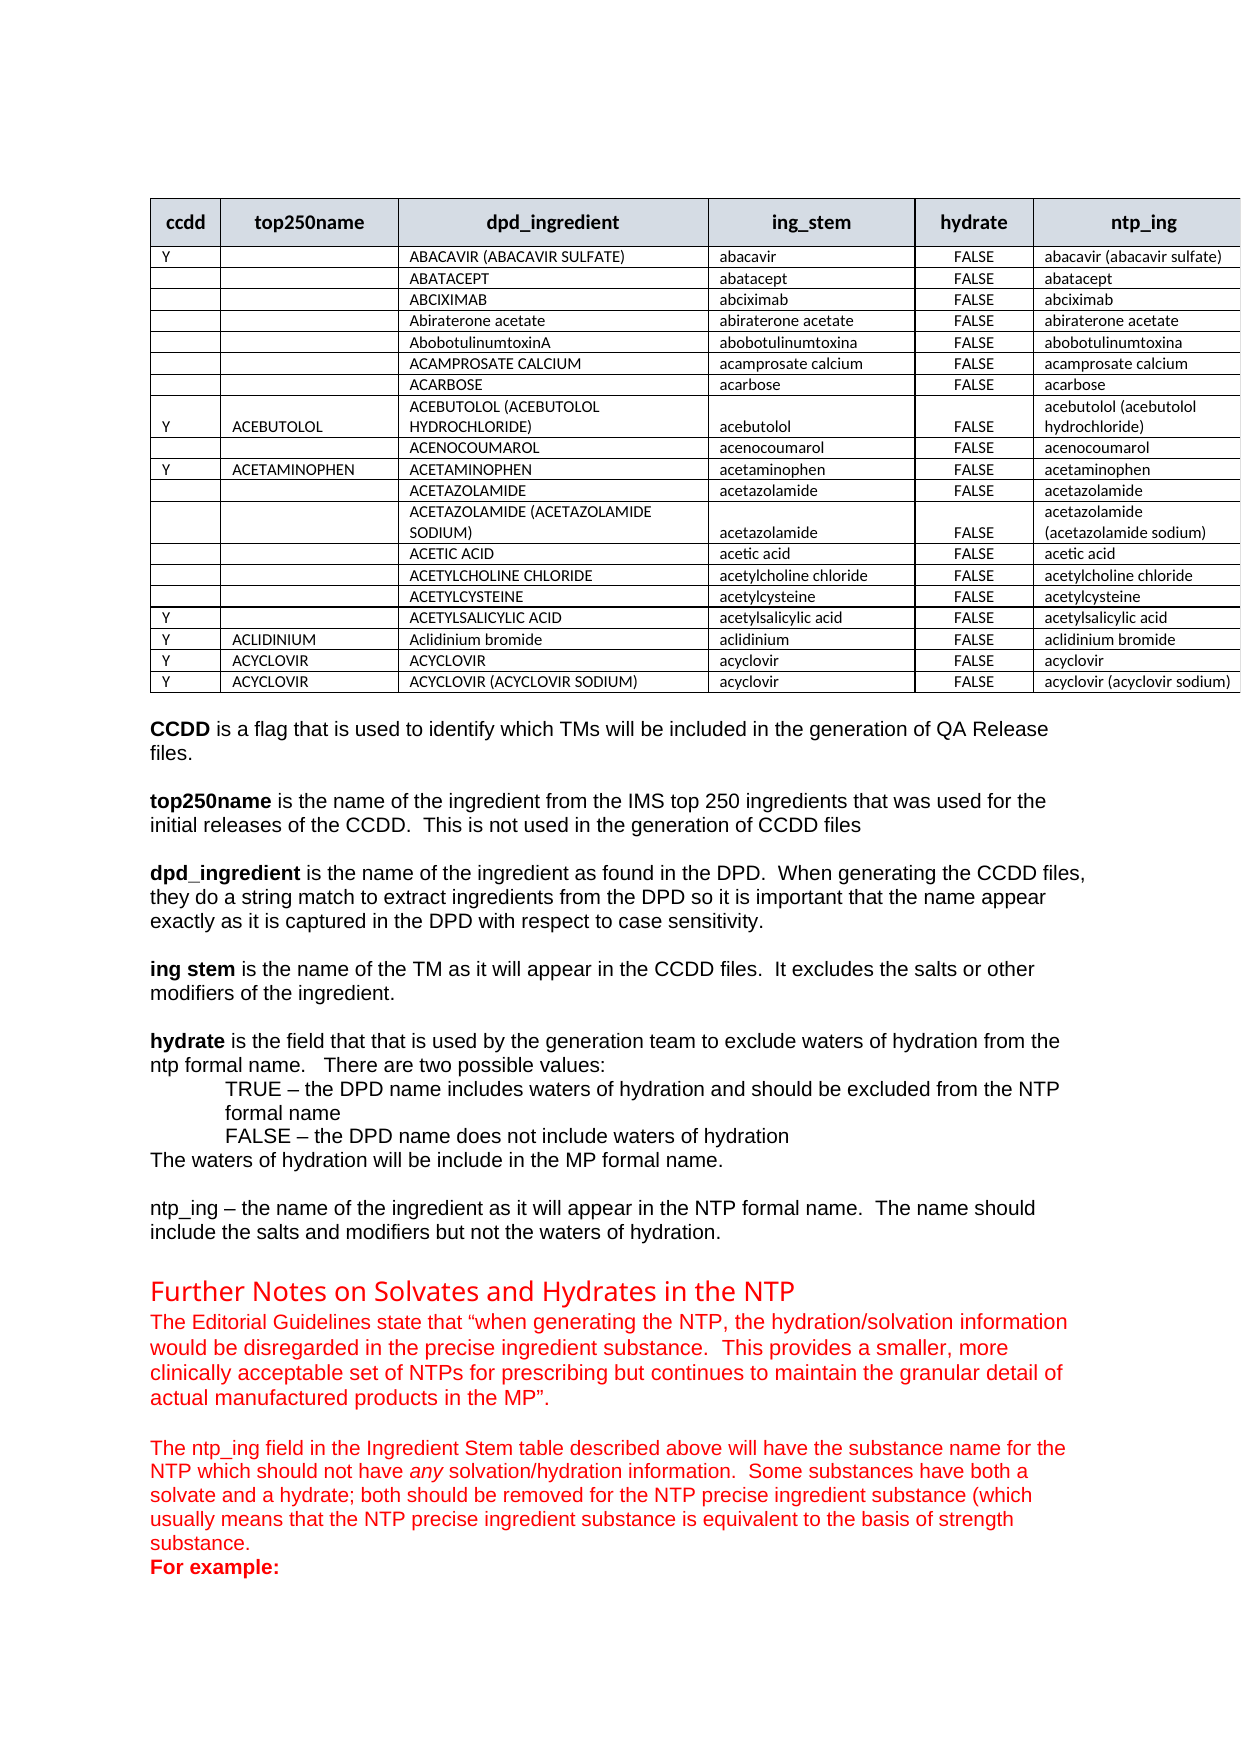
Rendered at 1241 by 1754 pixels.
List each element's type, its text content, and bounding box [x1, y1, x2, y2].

table_header ntp_ing [1034, 199, 1240, 246]
table_cell acenocoumarol [709, 438, 914, 458]
table_cell acyclovir [709, 650, 914, 671]
table_cell abciximab [709, 289, 914, 309]
table_cell ACETAMINOPHEN [399, 459, 708, 479]
table_cell [221, 311, 398, 331]
table_cell [151, 586, 220, 606]
table_cell [151, 480, 220, 501]
table_cell FALSE [916, 586, 1033, 606]
table_cell [221, 480, 398, 501]
table_cell FALSE [916, 672, 1033, 692]
table_cell [151, 438, 220, 458]
table_cell aclidinium [709, 629, 914, 649]
table_cell acetylcysteine [1034, 586, 1240, 606]
table_cell FALSE [916, 650, 1033, 671]
table_cell Y [151, 459, 220, 479]
table_cell abobotulinumtoxina [1034, 332, 1240, 352]
text top250name is the name of the ingredient from the IMS top 250 ingredients that was used for the initial releases of the CCDD. This is not used in the generation of CCDD files [150, 789, 1090, 837]
table_cell abobotulinumtoxina [709, 332, 914, 352]
text ntp_ing – the name of the ingredient as it will appear in the NTP formal name. The name should include the salts and modifiers but not the waters of hydration. [150, 1196, 1090, 1244]
table_cell [221, 544, 398, 564]
table_cell FALSE [916, 247, 1033, 267]
table_cell abacavir [709, 247, 914, 267]
table_cell FALSE [916, 396, 1033, 437]
table_cell [151, 332, 220, 352]
table_cell Abiraterone acetate [399, 311, 708, 331]
table_header dpd_ingredient [399, 199, 708, 246]
table_cell FALSE [916, 289, 1033, 309]
table_cell FALSE [916, 480, 1033, 501]
table_cell acenocoumarol [1034, 438, 1240, 458]
table_cell [221, 332, 398, 352]
table_cell acetylcholine chloride [709, 565, 914, 585]
text dpd_ingredient is the name of the ingredient as found in the DPD. When generating the CCDD files, they do a string match to extract ingredients from the DPD so it is important that the name appear exactly as it is captured in the DPD with respect to case sensitivity. [150, 861, 1090, 933]
table_cell ACYCLOVIR (ACYCLOVIR SODIUM) [399, 672, 708, 692]
table_cell ABACAVIR (ABACAVIR SULFATE) [399, 247, 708, 267]
table_cell acyclovir [1034, 650, 1240, 671]
table_cell Y [151, 247, 220, 267]
table_cell ABATACEPT [399, 268, 708, 288]
table_cell aclidinium bromide [1034, 629, 1240, 649]
table_cell acetylsalicylic acid [709, 608, 914, 628]
table_cell acebutolol [709, 396, 914, 437]
table_cell [151, 502, 220, 542]
table_cell abatacept [1034, 268, 1240, 288]
table_cell ACETAZOLAMIDE (ACETAZOLAMIDE SODIUM) [399, 502, 708, 542]
table_cell [221, 586, 398, 606]
table_cell acetazolamide [709, 480, 914, 501]
table_cell FALSE [916, 502, 1033, 542]
text CCDD is a flag that is used to identify which TMs will be included in the generation of QA Release files. [150, 717, 1090, 765]
table_cell abacavir (abacavir sulfate) [1034, 247, 1240, 267]
table_cell acetylcysteine [709, 586, 914, 606]
table_cell Y [151, 672, 220, 692]
table_cell [221, 289, 398, 309]
text The waters of hydration will be include in the MP formal name. [150, 1148, 1090, 1172]
table_cell ACETYLSALICYLIC ACID [399, 608, 708, 628]
table_cell ACYCLOVIR [399, 650, 708, 671]
table_cell FALSE [916, 268, 1033, 288]
table_cell FALSE [916, 608, 1033, 628]
table_cell FALSE [916, 311, 1033, 331]
table_cell acetazolamide [709, 502, 914, 542]
table_cell ACYCLOVIR [221, 650, 398, 671]
table_cell [221, 268, 398, 288]
table_header top250name [221, 199, 398, 246]
table_cell acetaminophen [1034, 459, 1240, 479]
table_cell [151, 289, 220, 309]
table_cell acyclovir [709, 672, 914, 692]
table_cell FALSE [916, 375, 1033, 395]
table_cell FALSE [916, 353, 1033, 374]
table_cell acetylcholine chloride [1034, 565, 1240, 585]
table_cell acarbose [709, 375, 914, 395]
subtitle Further Notes on Solvates and Hydrates in the NTP [150, 1272, 1090, 1309]
table_cell acamprosate calcium [709, 353, 914, 374]
table_cell [151, 268, 220, 288]
text For example: [150, 1555, 1090, 1579]
table_cell ACEBUTOLOL [221, 396, 398, 437]
table_cell abciximab [1034, 289, 1240, 309]
text FALSE – the DPD name does not include waters of hydration [150, 1124, 1090, 1148]
table_cell abatacept [709, 268, 914, 288]
table_cell acetazolamide [1034, 480, 1240, 501]
table_header ing_stem [709, 199, 914, 246]
table_cell ABCIXIMAB [399, 289, 708, 309]
table_cell ACETAMINOPHEN [221, 459, 398, 479]
table_cell Y [151, 396, 220, 437]
text hydrate is the field that that is used by the generation team to exclude waters of hydration from the ntp formal name. There are two possible values: [150, 1028, 1090, 1076]
table_cell Y [151, 608, 220, 628]
table_cell [221, 502, 398, 542]
table_cell Y [151, 629, 220, 649]
table_cell ACEBUTOLOL (ACEBUTOLOL HYDROCHLORIDE) [399, 396, 708, 437]
table_cell acetylsalicylic acid [1034, 608, 1240, 628]
table_cell acarbose [1034, 375, 1240, 395]
table_cell acetaminophen [709, 459, 914, 479]
table_cell FALSE [916, 565, 1033, 585]
text ing stem is the name of the TM as it will appear in the CCDD files. It excludes the salts or other modifiers of the ingredient. [150, 957, 1090, 1004]
table_header ccdd [151, 199, 220, 246]
table_cell FALSE [916, 459, 1033, 479]
table_cell [221, 375, 398, 395]
table_cell [221, 353, 398, 374]
table_cell ACETAZOLAMIDE [399, 480, 708, 501]
table_cell acyclovir (acyclovir sodium) [1034, 672, 1240, 692]
table_cell FALSE [916, 629, 1033, 649]
table_cell ACETYLCYSTEINE [399, 586, 708, 606]
table_cell [221, 247, 398, 267]
table_cell ACARBOSE [399, 375, 708, 395]
table_cell ACETYLCHOLINE CHLORIDE [399, 565, 708, 585]
table_cell Y [151, 650, 220, 671]
table_cell acamprosate calcium [1034, 353, 1240, 374]
table_cell ACAMPROSATE CALCIUM [399, 353, 708, 374]
table_cell ACYCLOVIR [221, 672, 398, 692]
table_cell [221, 608, 398, 628]
table_cell acetic acid [1034, 544, 1240, 564]
table_cell [151, 353, 220, 374]
text The Editorial Guidelines state that “when generating the NTP, the hydration/solvation information would be disregarded in the precise ingredient substance. This provides a smaller, more clinically acceptable set of NTPs for prescribing but continues to maintain the granular detail of actual manufactured products in the MP”. [150, 1309, 1090, 1410]
table_cell abiraterone acetate [709, 311, 914, 331]
table_cell [151, 544, 220, 564]
table_cell [221, 438, 398, 458]
table_cell abiraterone acetate [1034, 311, 1240, 331]
table_cell AbobotulinumtoxinA [399, 332, 708, 352]
table_cell acetazolamide (acetazolamide sodium) [1034, 502, 1240, 542]
table_cell FALSE [916, 438, 1033, 458]
table_cell [151, 565, 220, 585]
table_cell Aclidinium bromide [399, 629, 708, 649]
table_cell [151, 375, 220, 395]
table_cell [221, 565, 398, 585]
table_cell [151, 311, 220, 331]
table_header hydrate [916, 199, 1033, 246]
table_cell acetic acid [709, 544, 914, 564]
text TRUE – the DPD name includes waters of hydration and should be excluded from the NTP formal name [225, 1076, 1090, 1124]
table_cell FALSE [916, 332, 1033, 352]
table_cell ACETIC ACID [399, 544, 708, 564]
table_cell ACLIDINIUM [221, 629, 398, 649]
table_cell ACENOCOUMAROL [399, 438, 708, 458]
table_cell FALSE [916, 544, 1033, 564]
table_cell acebutolol (acebutolol hydrochloride) [1034, 396, 1240, 437]
